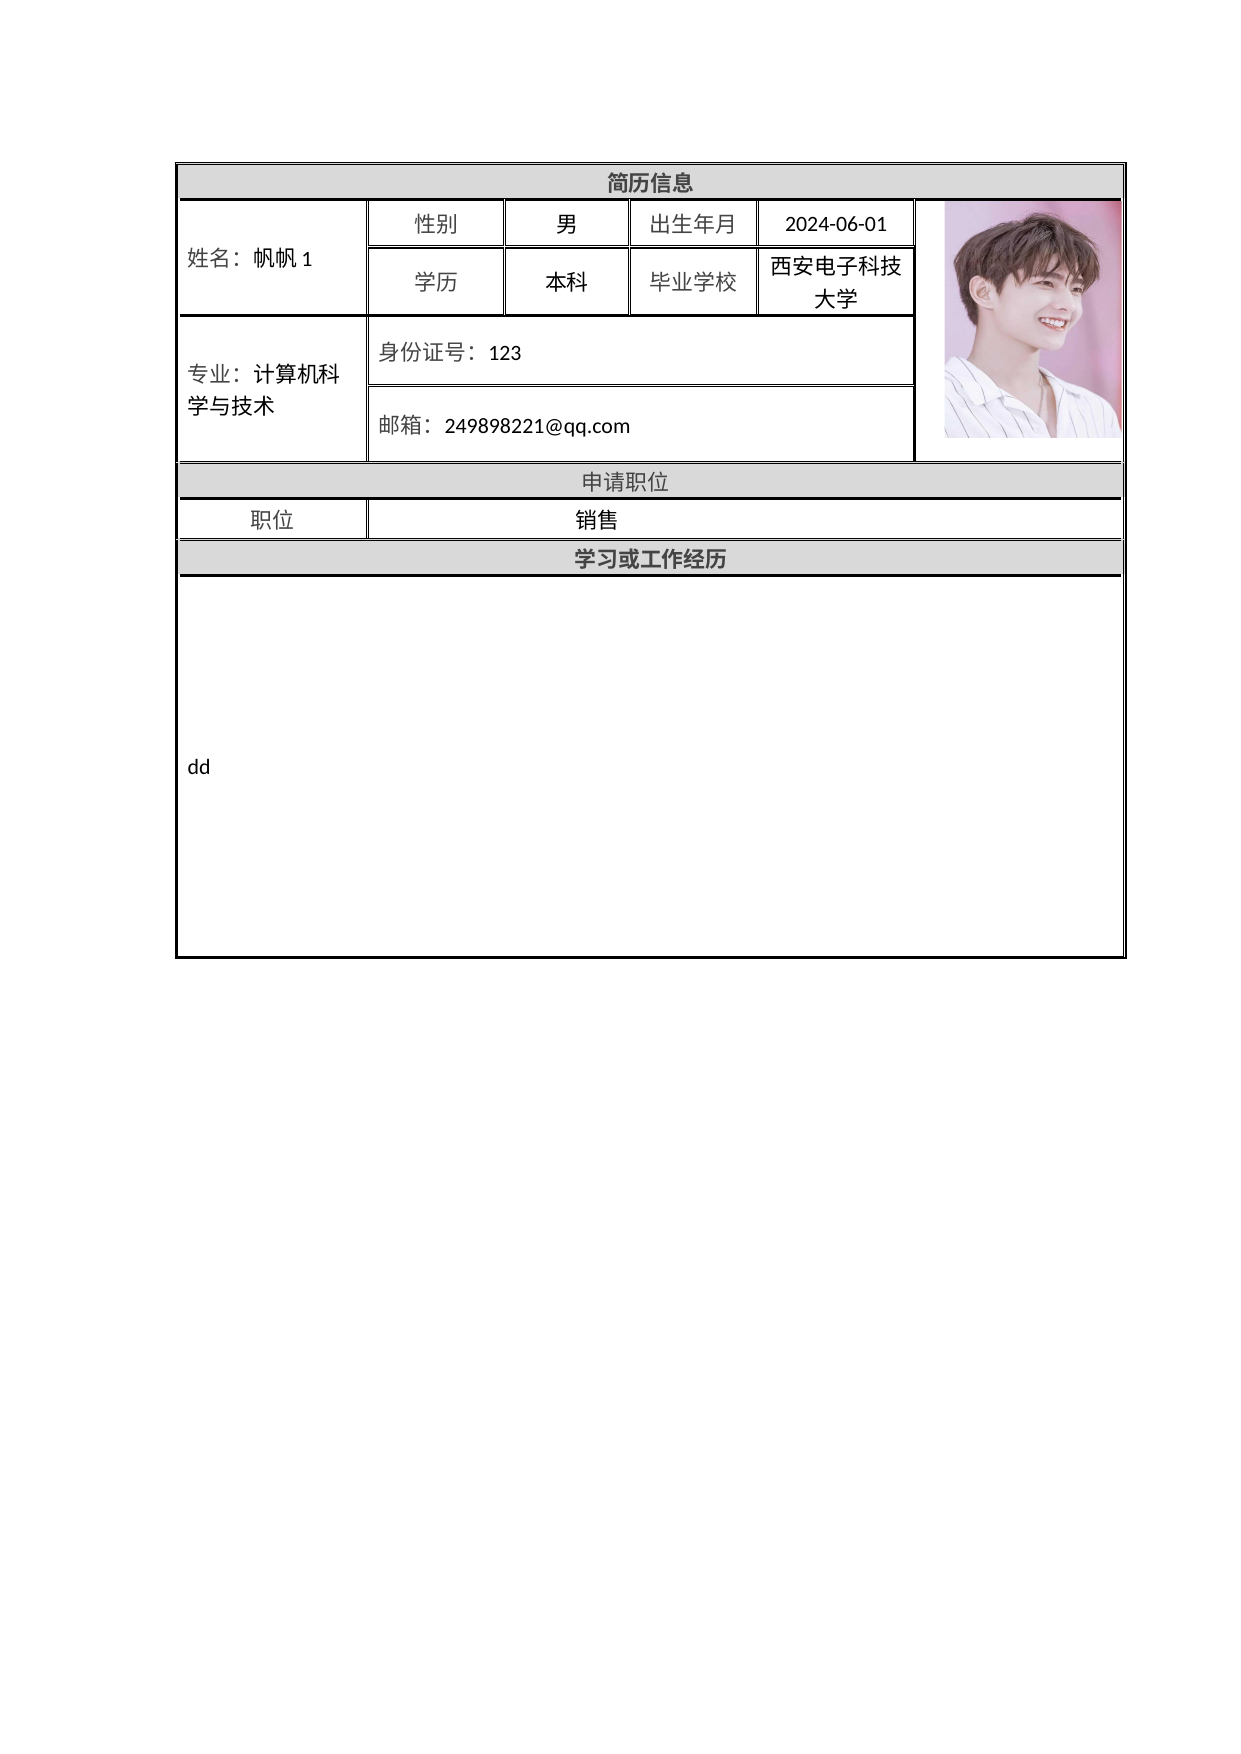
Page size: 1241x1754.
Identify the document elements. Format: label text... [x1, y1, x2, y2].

table_cell 学历 [369, 249, 503, 314]
table_cell 2024-06-01 [759, 201, 913, 245]
table_header 简历信息 [178, 165, 1123, 198]
table_cell 性别 [369, 201, 503, 245]
table_cell 男 [506, 201, 628, 245]
table_cell 学习或工作经历 [178, 538, 1123, 574]
table_cell 出生年月 [631, 201, 756, 245]
table_cell 本科 [506, 249, 628, 314]
table_cell 毕业学校 [631, 249, 756, 314]
table_cell 邮箱：249898221@qq.com [369, 387, 913, 461]
table_cell dd [178, 574, 1123, 956]
table_cell 西安电子科技大学 [759, 249, 913, 314]
table_cell 申请职位 [178, 461, 1123, 497]
table_cell 职位 [178, 497, 366, 538]
table_cell 销售 [369, 497, 1123, 538]
table_cell 专业：计算机科学与技术 [178, 314, 366, 461]
table_cell 姓名：帆帆1 [178, 198, 366, 314]
picture [944, 201, 1122, 438]
table_cell [916, 198, 1123, 461]
table_cell 身份证号：123 [369, 317, 913, 384]
